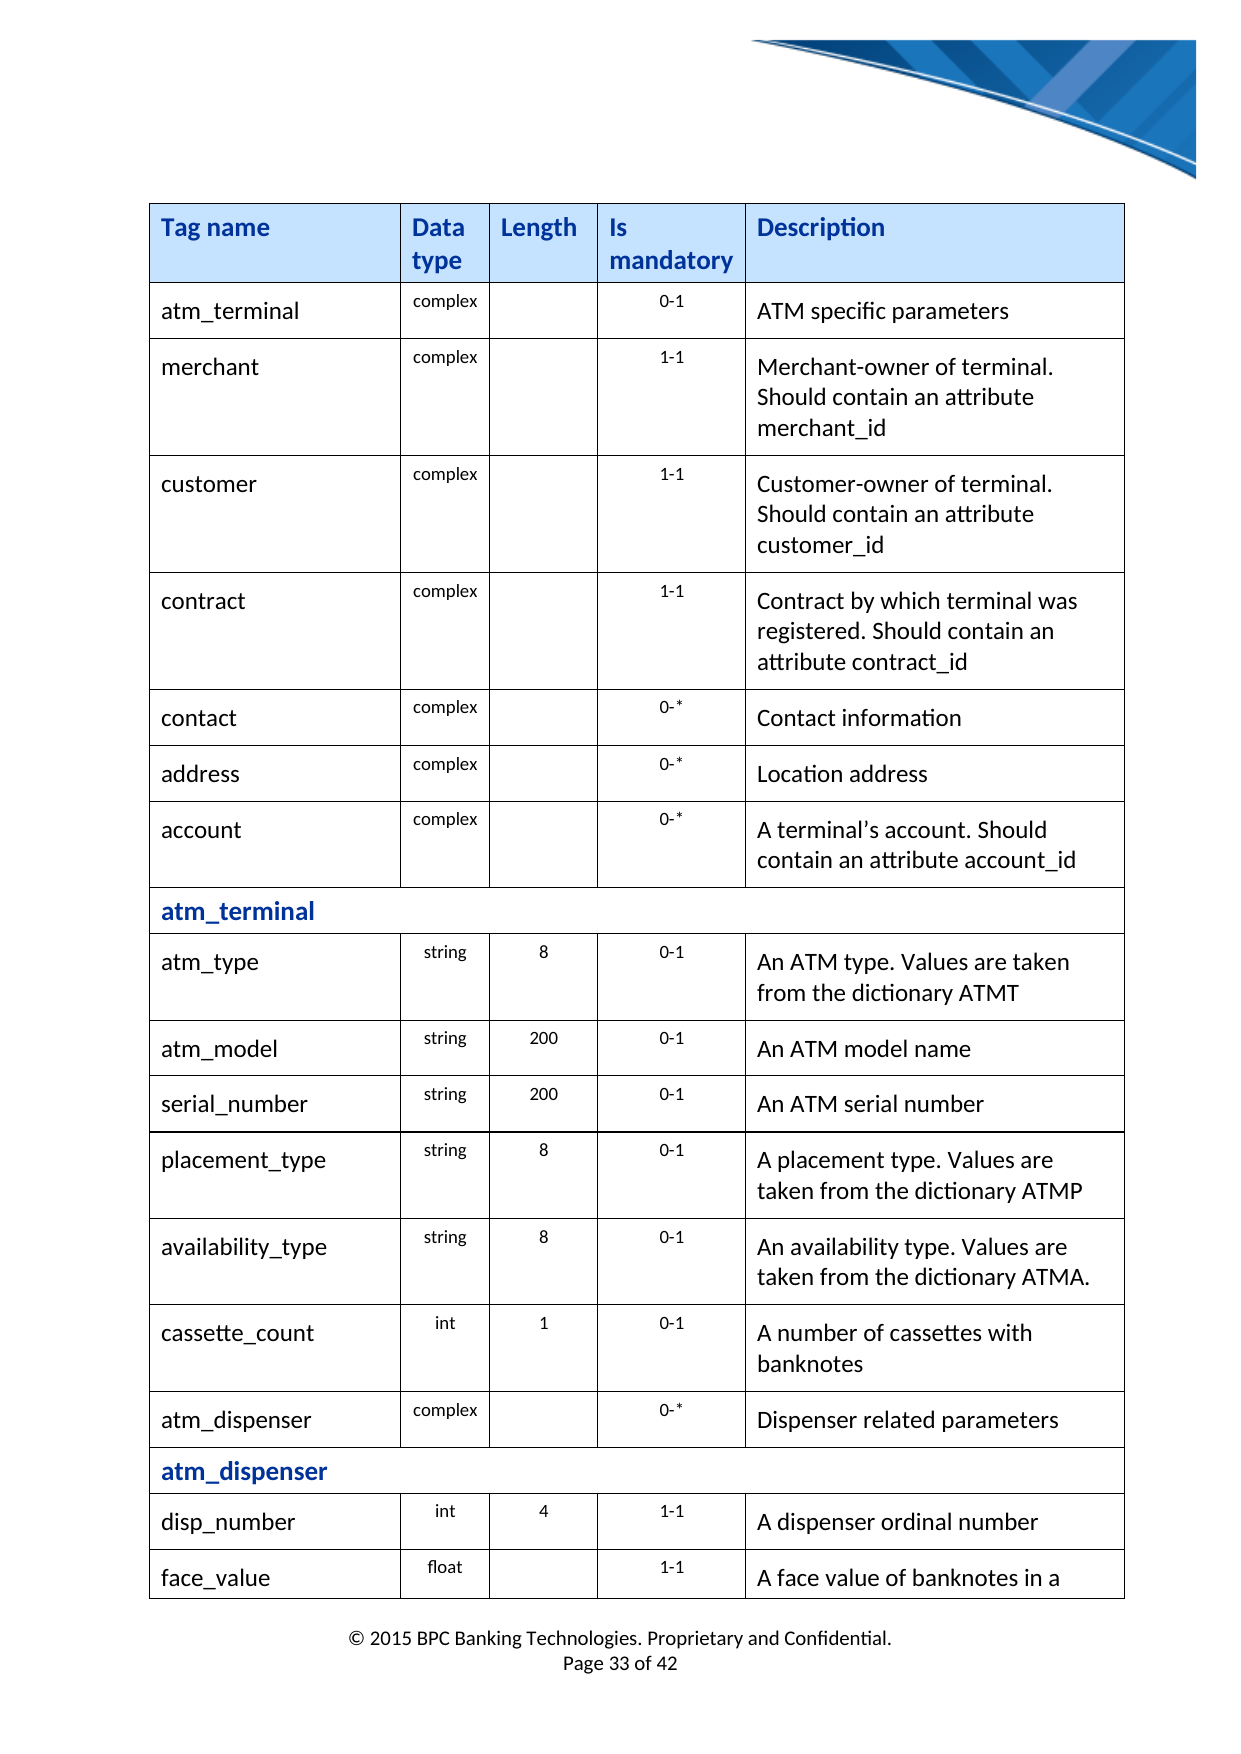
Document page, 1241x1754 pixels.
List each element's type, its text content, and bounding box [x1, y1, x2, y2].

table_header Length [490, 204, 597, 282]
table_cell complex [401, 690, 489, 745]
table_cell 0-1 [598, 1219, 745, 1304]
table_cell 0-* [598, 802, 745, 887]
table_cell string [401, 1133, 489, 1218]
table_cell contact [150, 690, 400, 745]
picture [745, 38, 1197, 185]
table_cell Location address [746, 746, 1124, 801]
table_cell [490, 283, 597, 338]
table_cell merchant [150, 339, 400, 455]
table_cell A dispenser ordinal number [746, 1494, 1124, 1548]
table_cell atm_terminal [150, 283, 400, 338]
table_cell face_value [150, 1550, 400, 1598]
table_cell complex [401, 339, 489, 455]
table_cell 0-1 [598, 1305, 745, 1391]
table_cell atm_dispenser [150, 1392, 400, 1447]
table_cell 0-1 [598, 1076, 745, 1131]
table_cell availability_type [150, 1219, 400, 1304]
table_cell serial_number [150, 1076, 400, 1131]
table_cell Merchant-owner of terminal. Should contain an attribute merchant_id [746, 339, 1124, 455]
table_cell disp_number [150, 1494, 400, 1548]
table_cell 8 [490, 1219, 597, 1304]
table_cell complex [401, 573, 489, 689]
table_cell 4 [490, 1494, 597, 1548]
table_cell atm_dispenser [150, 1448, 1124, 1493]
table_cell Contract by which terminal was registered. Should contain an attribute contract_id [746, 573, 1124, 689]
table_cell atm_model [150, 1021, 400, 1075]
table_cell 200 [490, 1021, 597, 1075]
table_cell string [401, 934, 489, 1019]
table_cell An availability type. Values are taken from the dictionary ATMA. [746, 1219, 1124, 1304]
table_cell complex [401, 802, 489, 887]
table_cell A face value of banknotes in a dispenser. [746, 1550, 1124, 1598]
table_cell int [401, 1305, 489, 1391]
table_header Description [746, 204, 1124, 282]
table_cell ATM specific parameters [746, 283, 1124, 338]
table_cell contract [150, 573, 400, 689]
table_cell Dispenser related parameters [746, 1392, 1124, 1447]
table_cell cassette_count [150, 1305, 400, 1391]
table_cell Customer-owner of terminal. Should contain an attribute customer_id [746, 456, 1124, 572]
table_cell [490, 1392, 597, 1447]
table_cell 0-1 [598, 1133, 745, 1218]
table_cell [490, 1550, 597, 1598]
table_cell A number of cassettes with banknotes [746, 1305, 1124, 1391]
table_cell 1-1 [598, 456, 745, 572]
table_cell [490, 690, 597, 745]
table_cell [490, 339, 597, 455]
table_cell complex [401, 283, 489, 338]
table_cell 8 [490, 934, 597, 1019]
table_cell customer [150, 456, 400, 572]
table_cell complex [401, 456, 489, 572]
table_cell 200 [490, 1076, 597, 1131]
table_cell string [401, 1021, 489, 1075]
table_cell string [401, 1219, 489, 1304]
table_cell A placement type. Values are taken from the dictionary ATMP [746, 1133, 1124, 1218]
table_cell Contact information [746, 690, 1124, 745]
table_cell [490, 802, 597, 887]
table_cell account [150, 802, 400, 887]
table_cell string [401, 1076, 489, 1131]
table_cell [490, 746, 597, 801]
table_cell 0-* [598, 690, 745, 745]
table_cell An ATM serial number [746, 1076, 1124, 1131]
table_cell float [401, 1550, 489, 1598]
table_cell 0-* [598, 1392, 745, 1447]
table_header Is mandatory [598, 204, 745, 282]
table_cell A terminal’s account. Should contain an attribute account_id [746, 802, 1124, 887]
table_cell 0-1 [598, 1021, 745, 1075]
table_cell 1 [490, 1305, 597, 1391]
table_cell [490, 456, 597, 572]
table_cell int [401, 1494, 489, 1548]
table_cell [490, 573, 597, 689]
table_cell 1-1 [598, 573, 745, 689]
table_cell 0-1 [598, 934, 745, 1019]
table_cell 8 [490, 1133, 597, 1218]
table_cell atm_terminal [150, 888, 1124, 933]
table_cell complex [401, 1392, 489, 1447]
table_cell An ATM type. Values are taken from the dictionary ATMT [746, 934, 1124, 1019]
table_cell 1-1 [598, 1550, 745, 1598]
table_cell An ATM model name [746, 1021, 1124, 1075]
table_cell atm_type [150, 934, 400, 1019]
table_cell placement_type [150, 1133, 400, 1218]
table_cell 1-1 [598, 339, 745, 455]
table_cell 1-1 [598, 1494, 745, 1548]
table_cell 0-1 [598, 283, 745, 338]
table_cell complex [401, 746, 489, 801]
table_header Tag name [150, 204, 400, 282]
table_header Data type [401, 204, 489, 282]
table_cell address [150, 746, 400, 801]
table_cell 0-* [598, 746, 745, 801]
